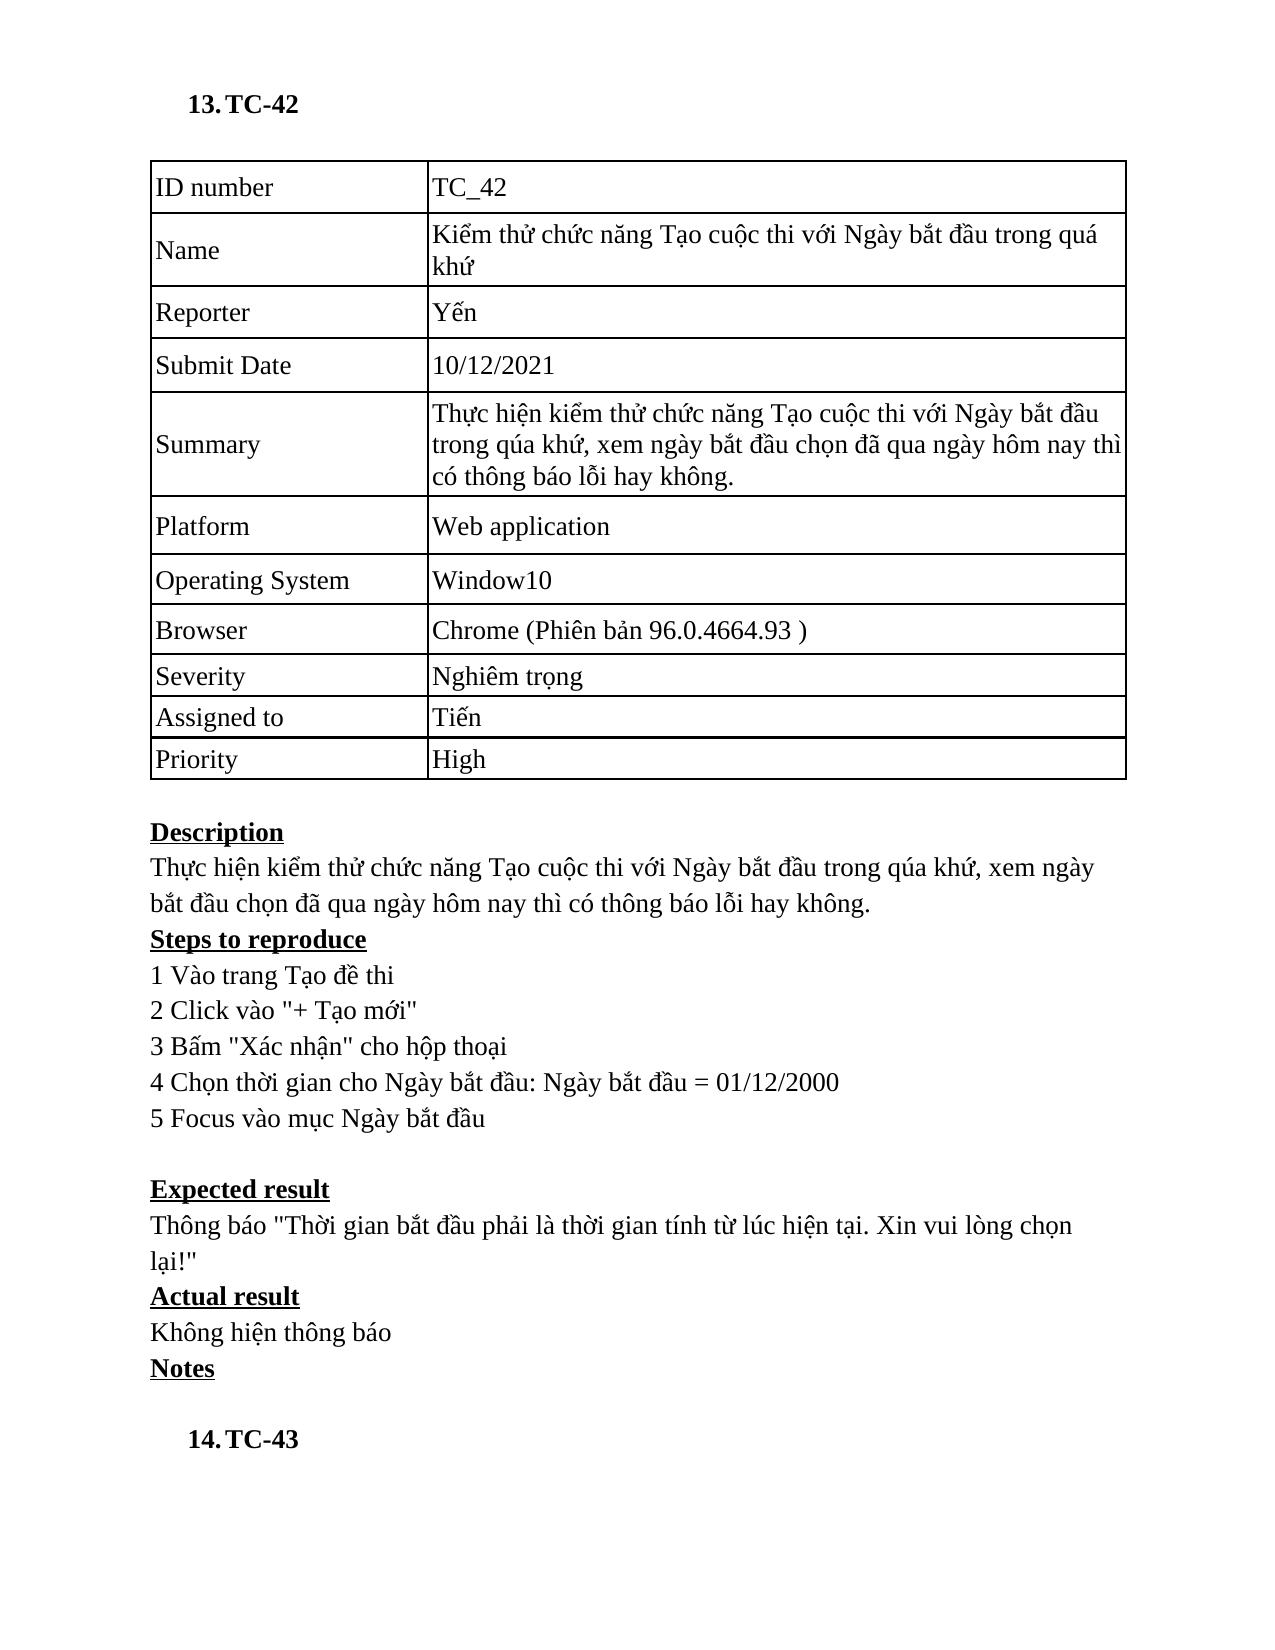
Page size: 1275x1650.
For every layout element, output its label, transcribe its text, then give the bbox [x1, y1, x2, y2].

list TC-43 [187, 1423, 1125, 1454]
text Không hiện thông báo [150, 1316, 1125, 1347]
table_cell 10/12/2021 [429, 339, 1125, 391]
table_cell Assigned to [152, 697, 427, 736]
table_cell Platform [152, 497, 427, 553]
table_header ID number [152, 162, 427, 212]
text Expected result [150, 1173, 1125, 1204]
text 3 Bấm "Xác nhận" cho hộp thoại [150, 1030, 1125, 1061]
table_cell Chrome (Phiên bản 96.0.4664.93 ) [429, 605, 1125, 653]
text 4 Chọn thời gian cho Ngày bắt đầu: Ngày bắt đầu = 01/12/2000 [150, 1066, 1125, 1097]
table_cell Nghiêm trọng [429, 655, 1125, 695]
text 5 Focus vào mục Ngày bắt đầu [150, 1102, 1125, 1133]
table_cell Browser [152, 605, 427, 653]
table_cell Yến [429, 287, 1125, 337]
text 1 Vào trang Tạo đề thi [150, 959, 1125, 990]
text Actual result [150, 1280, 1125, 1311]
table_cell Window10 [429, 555, 1125, 603]
table_header TC_42 [429, 162, 1125, 212]
table_cell Summary [152, 393, 427, 495]
text Description [150, 816, 1125, 847]
list TC-42 [187, 89, 1125, 120]
text 2 Click vào "+ Tạo mới" [150, 994, 1125, 1026]
table_cell Name [152, 214, 427, 285]
table_cell Submit Date [152, 339, 427, 391]
table_cell Priority [152, 739, 427, 778]
text Thông báo "Thời gian bắt đầu phải là thời gian tính từ lúc hiện tại. Xin vui lòng chọn lại!" [150, 1209, 1125, 1276]
table_cell Web application [429, 497, 1125, 553]
text Notes [150, 1352, 1125, 1383]
text Thực hiện kiểm thử chức năng Tạo cuộc thi với Ngày bắt đầu trong qúa khứ, xem ngày bắt đầu chọn đã qua ngày hôm nay thì có thông báo lỗi hay không. [150, 852, 1125, 918]
table_cell High [429, 739, 1125, 778]
table_cell Operating System [152, 555, 427, 603]
table_cell Tiến [429, 697, 1125, 736]
table_cell Kiểm thử chức năng Tạo cuộc thi với Ngày bắt đầu trong quá khứ [429, 214, 1125, 285]
table_cell Thực hiện kiểm thử chức năng Tạo cuộc thi với Ngày bắt đầu trong qúa khứ, xem ngày bắt đầu chọn đã qua ngày hôm nay thì có thông báo lỗi hay không. [429, 393, 1125, 495]
table_cell Severity [152, 655, 427, 695]
table_cell Reporter [152, 287, 427, 337]
text Steps to reproduce [150, 923, 1125, 954]
